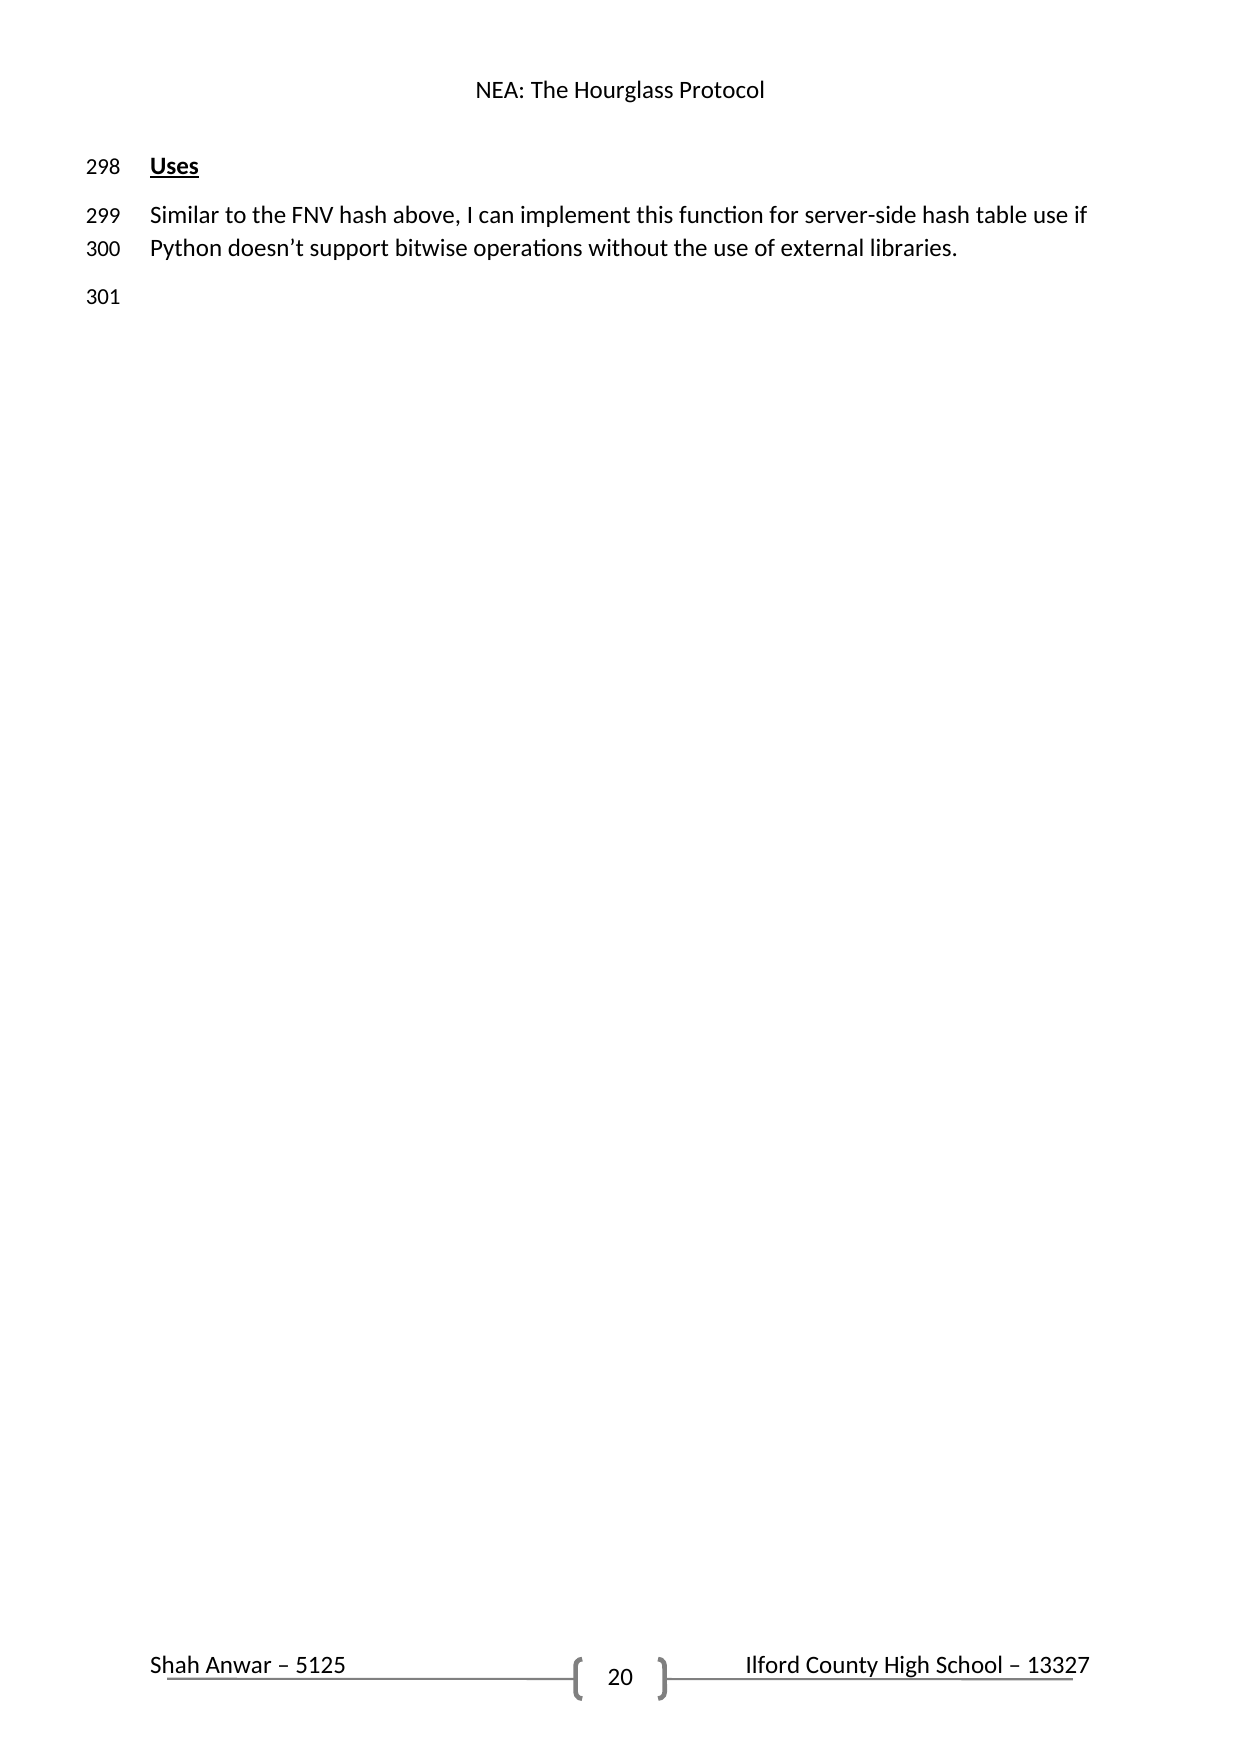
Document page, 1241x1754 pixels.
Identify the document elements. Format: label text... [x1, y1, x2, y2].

text Similar to the FNV hash above, I can implement this function for server-side hash table use if Python doesn’t support bitwise operations without the use of external libraries. [150, 199, 1090, 263]
subtitle Uses [150, 150, 1090, 181]
